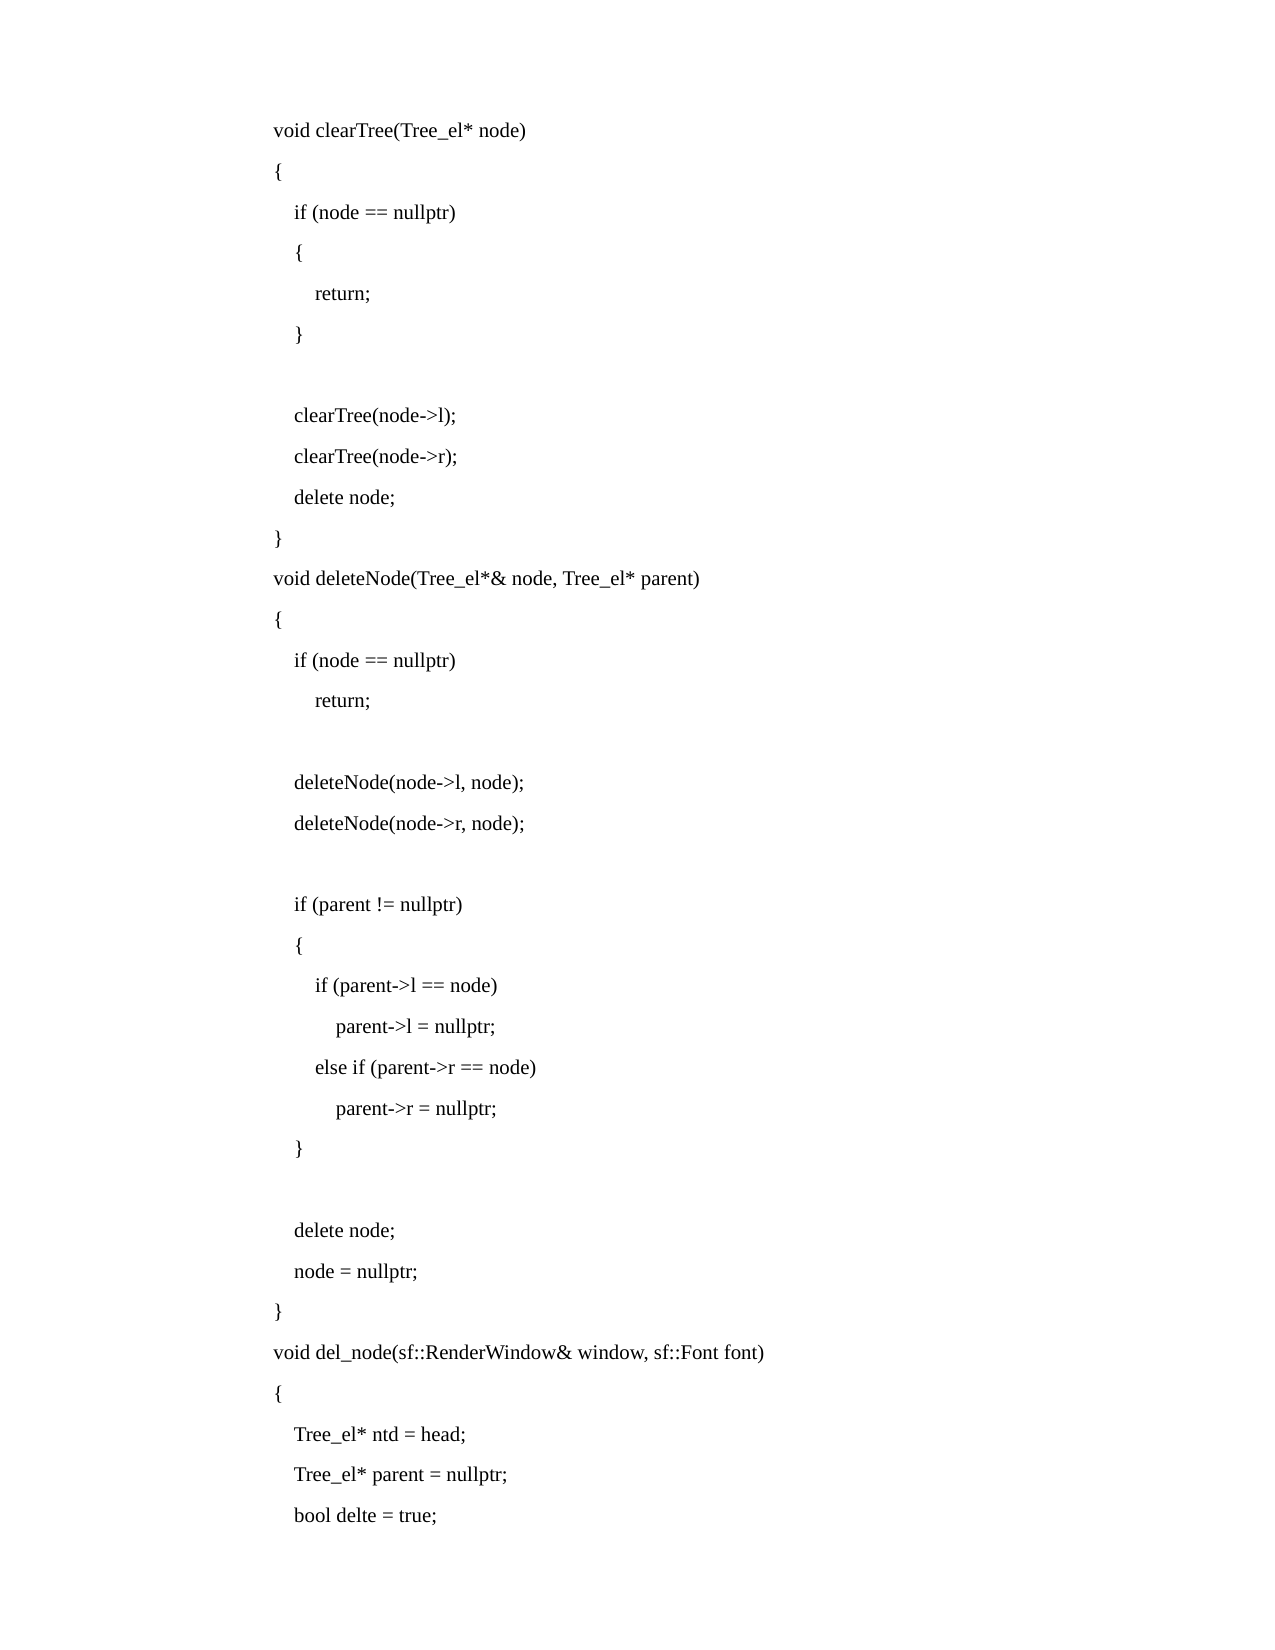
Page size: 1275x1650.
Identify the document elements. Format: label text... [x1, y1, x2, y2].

text deleteNode(node->r, node); [177, 811, 1186, 834]
text if (node == nullptr) [177, 648, 1186, 672]
text return; [177, 281, 1186, 305]
text Tree_el* ntd = head; [177, 1421, 1186, 1446]
text node = nullptr; [177, 1258, 1186, 1283]
text { [177, 1381, 1186, 1405]
text parent->r = nullptr; [177, 1096, 1186, 1120]
text void clearTree(Tree_el* node) [177, 118, 1186, 142]
text { [177, 607, 1186, 631]
text } [177, 322, 1186, 346]
text if (parent->l == node) [177, 973, 1186, 997]
text void del_node(sf::RenderWindow& window, sf::Font font) [177, 1340, 1186, 1364]
text clearTree(node->l); [177, 403, 1186, 427]
text return; [177, 688, 1186, 712]
text if (node == nullptr) [177, 199, 1186, 224]
text deleteNode(node->l, node); [177, 770, 1186, 794]
text parent->l = nullptr; [177, 1014, 1186, 1038]
text delete node; [177, 1218, 1186, 1242]
text { [177, 159, 1186, 183]
text if (parent != nullptr) [177, 892, 1186, 916]
text bool delte = true; [177, 1503, 1186, 1527]
text clearTree(node->r); [177, 444, 1186, 468]
text { [177, 933, 1186, 957]
text } [177, 525, 1186, 549]
text else if (parent->r == node) [177, 1055, 1186, 1079]
text Tree_el* parent = nullptr; [177, 1462, 1186, 1486]
text } [177, 1299, 1186, 1323]
text delete node; [177, 485, 1186, 509]
text void deleteNode(Tree_el*& node, Tree_el* parent) [177, 566, 1186, 590]
text } [177, 1136, 1186, 1160]
text { [177, 240, 1186, 264]
